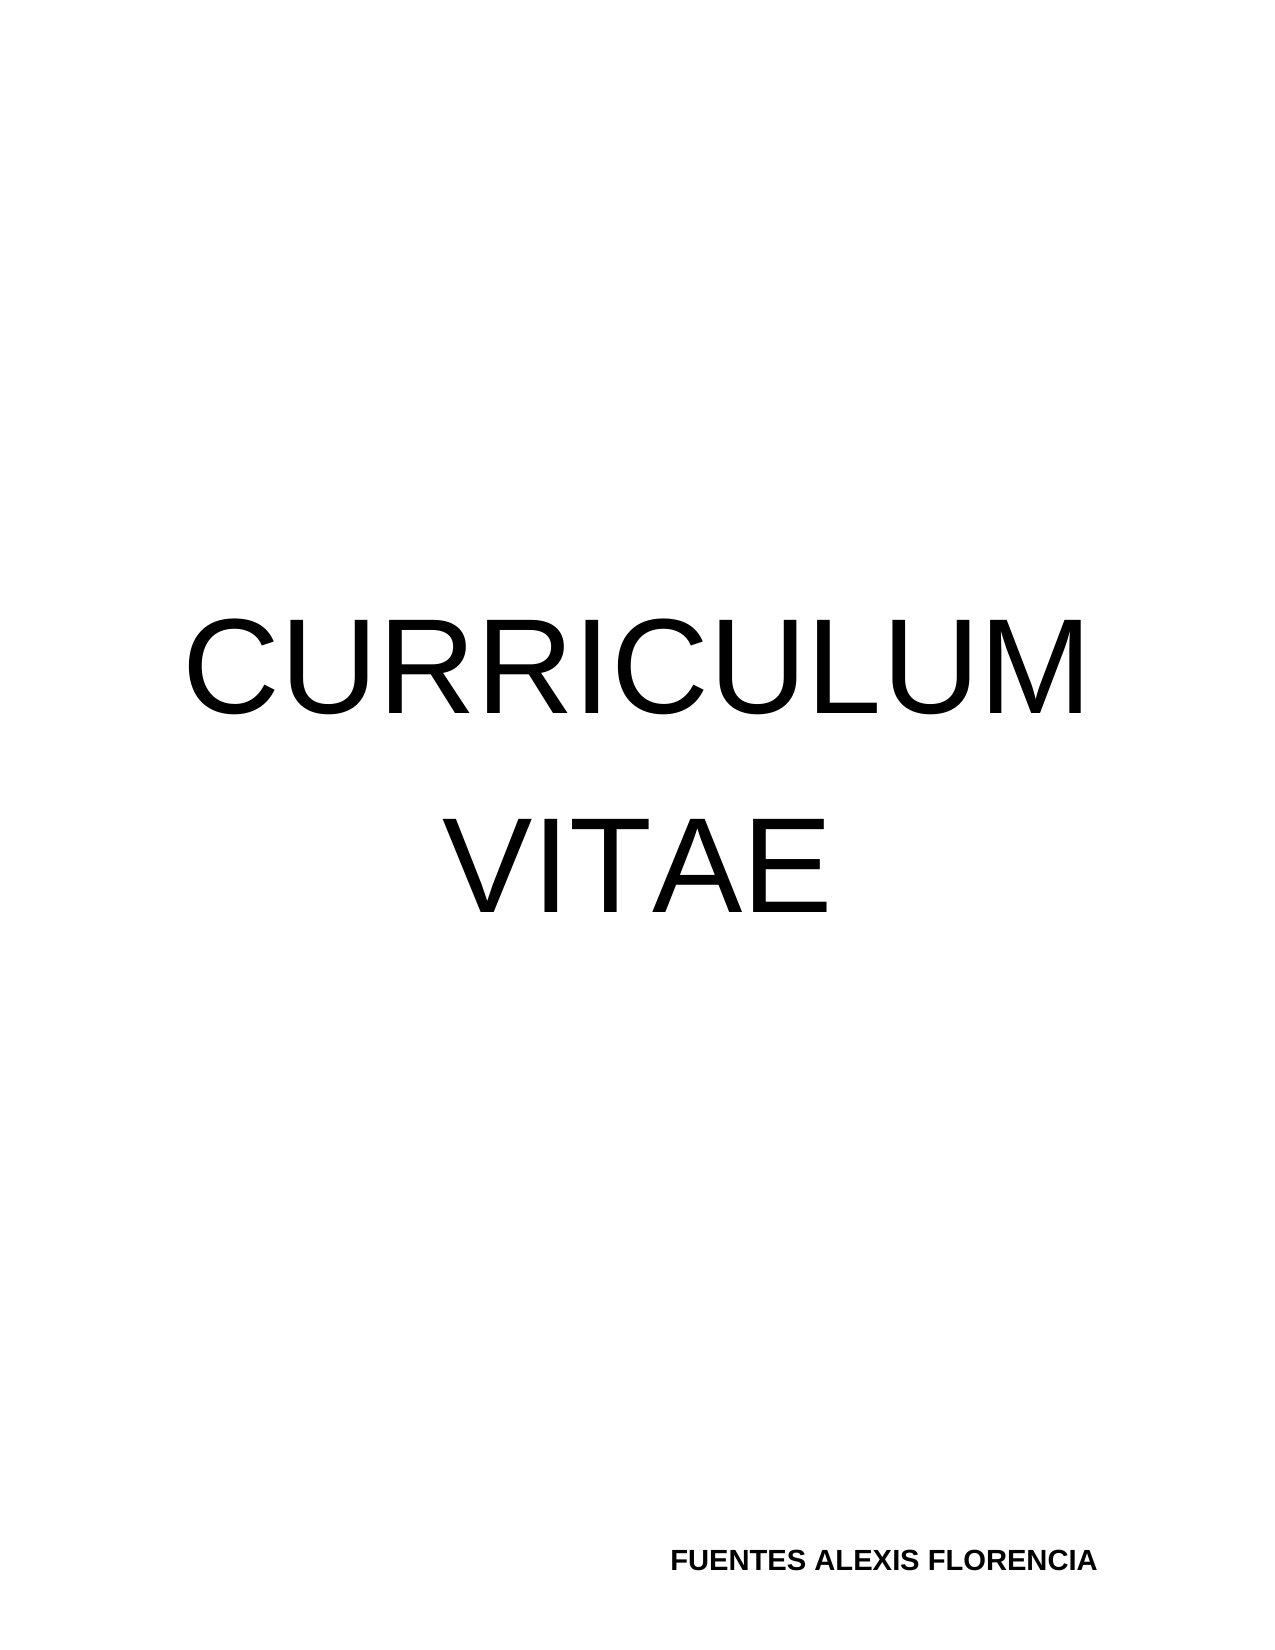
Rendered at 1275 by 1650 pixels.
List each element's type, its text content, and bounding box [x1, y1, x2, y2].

text VITAE [177, 786, 1098, 942]
text CURRICULUM [177, 586, 1098, 742]
